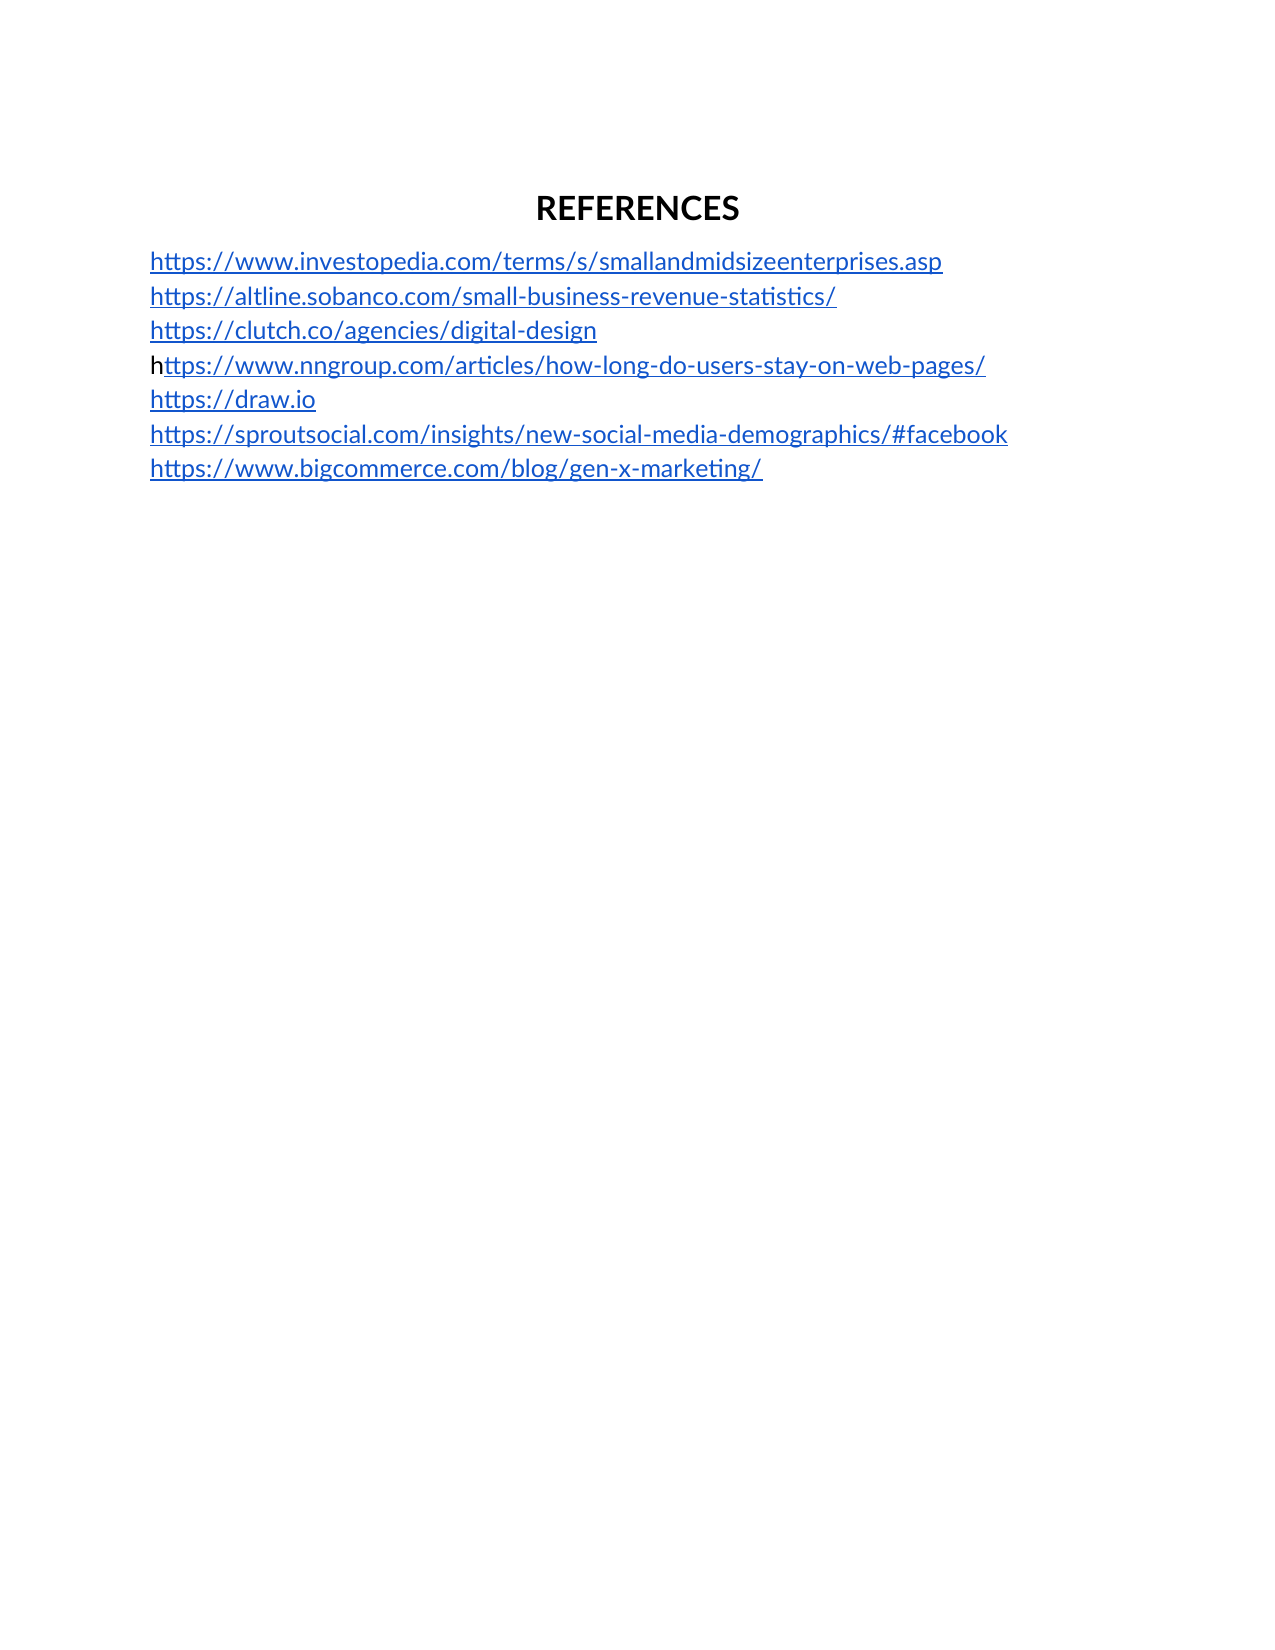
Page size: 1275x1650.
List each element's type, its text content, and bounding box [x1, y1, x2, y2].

text https://www.bigcommerce.com/blog/gen-x-marketing/ [150, 453, 1125, 483]
text https://sproutsocial.com/insights/new-social-media-demographics/#facebook [150, 418, 1125, 448]
text https://www.investopedia.com/terms/s/smallandmidsizeenterprises.asp [150, 246, 1125, 276]
text https://altline.sobanco.com/small-business-revenue-statistics/ [150, 280, 1125, 310]
text https://draw.io [150, 384, 1125, 414]
subtitle REFERENCES [150, 187, 1125, 227]
text https://clutch.co/agencies/digital-design [150, 315, 1125, 345]
text https://www.nngroup.com/articles/how-long-do-users-stay-on-web-pages/ [150, 349, 1125, 379]
